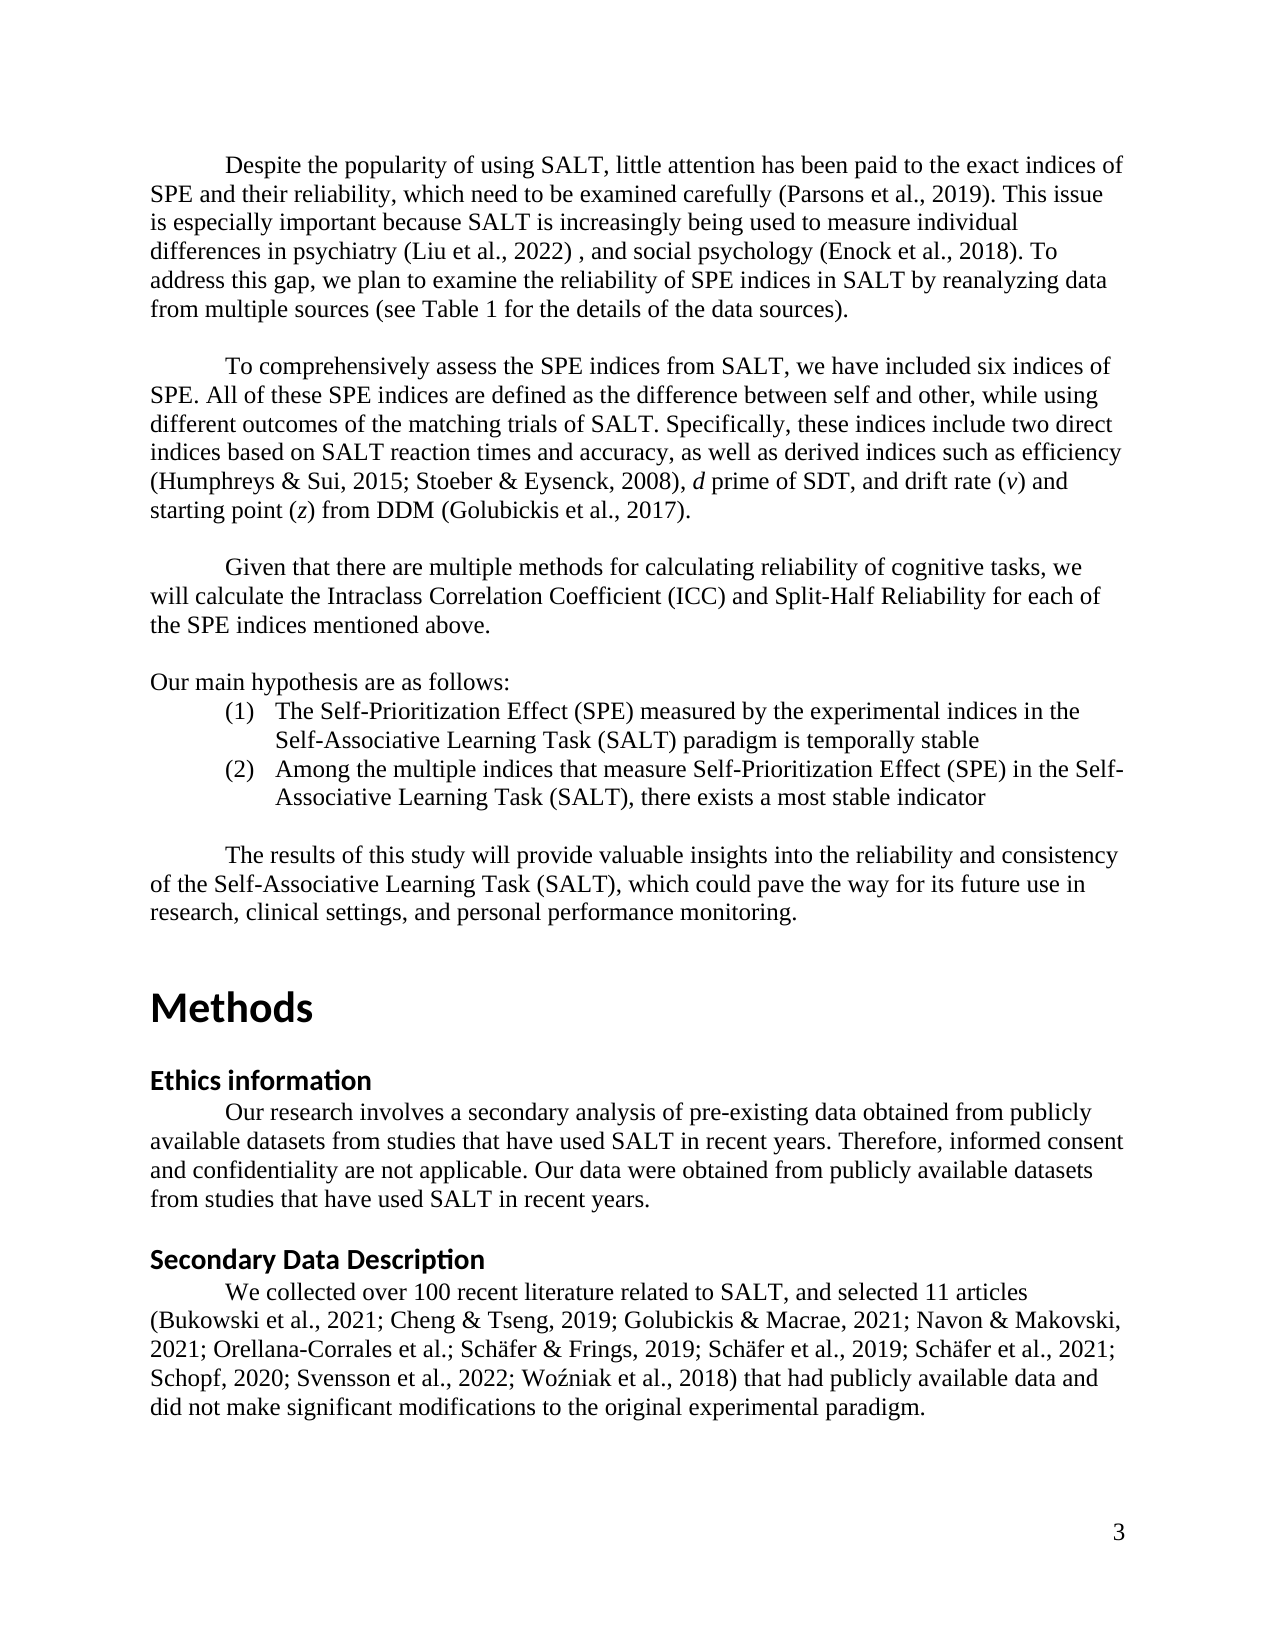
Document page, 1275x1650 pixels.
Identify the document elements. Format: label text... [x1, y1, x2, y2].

list Among the multiple indices that measure Self-Prioritization Effect (SPE) in the Self-Associative Learning Task (SALT), there exists a most stable indicator [225, 754, 1125, 811]
text Our research involves a secondary analysis of pre-existing data obtained from publicly available datasets from studies that have used SALT in recent years. Therefore, informed consent and confidentiality are not applicable. Our data were obtained from publicly available datasets from studies that have used SALT in recent years. [150, 1097, 1125, 1212]
text The results of this study will provide valuable insights into the reliability and consistency of the Self-Associative Learning Task (SALT), which could pave the way for its future use in research, clinical settings, and personal performance monitoring. [150, 840, 1125, 926]
text Given that there are multiple methods for calculating reliability of cognitive tasks, we will calculate the Intraclass Correlation Coefficient (ICC) and Split-Half Reliability for each of the SPE indices mentioned above. [150, 552, 1125, 639]
text We collected over 100 recent literature related to SALT, and selected 11 articles (Bukowski et al., 2021; Cheng & Tseng, 2019; Golubickis & Macrae, 2021; Navon & Makovski, 2021; Orellana-Corrales et al.; Schäfer & Frings, 2019; Schäfer et al., 2019; Schäfer et al., 2021; Schopf, 2020; Svensson et al., 2022; Woźniak et al., 2018) that had publicly available data and did not make significant modifications to the original experimental paradigm. [150, 1277, 1125, 1421]
subtitle Secondary Data Description [150, 1241, 1125, 1277]
text Our main hypothesis are as follows: [150, 667, 1125, 696]
subtitle Methods [150, 980, 1125, 1033]
text To comprehensively assess the SPE indices from SALT, we have included six indices of SPE. All of these SPE indices are defined as the difference between self and other, while using different outcomes of the matching trials of SALT. Specifically, these indices include two direct indices based on SALT reaction times and accuracy, as well as derived indices such as efficiency (Humphreys & Sui, 2015; Stoeber & Eysenck, 2008), d prime of SDT, and drift rate (v) and starting point (z) from DDM (Golubickis et al., 2017). [150, 351, 1125, 524]
text Despite the popularity of using SALT, little attention has been paid to the exact indices of SPE and their reliability, which need to be examined carefully (Parsons et al., 2019). This issue is especially important because SALT is increasingly being used to measure individual differences in psychiatry (Liu et al., 2022) , and social psychology (Enock et al., 2018). To address this gap, we plan to examine the reliability of SPE indices in SALT by reanalyzing data from multiple sources (see Table 1 for the details of the data sources). [150, 150, 1125, 322]
list The Self-Prioritization Effect (SPE) measured by the experimental indices in the Self-Associative Learning Task (SALT) paradigm is temporally stable [225, 696, 1125, 754]
subtitle Ethics information [150, 1062, 1125, 1097]
